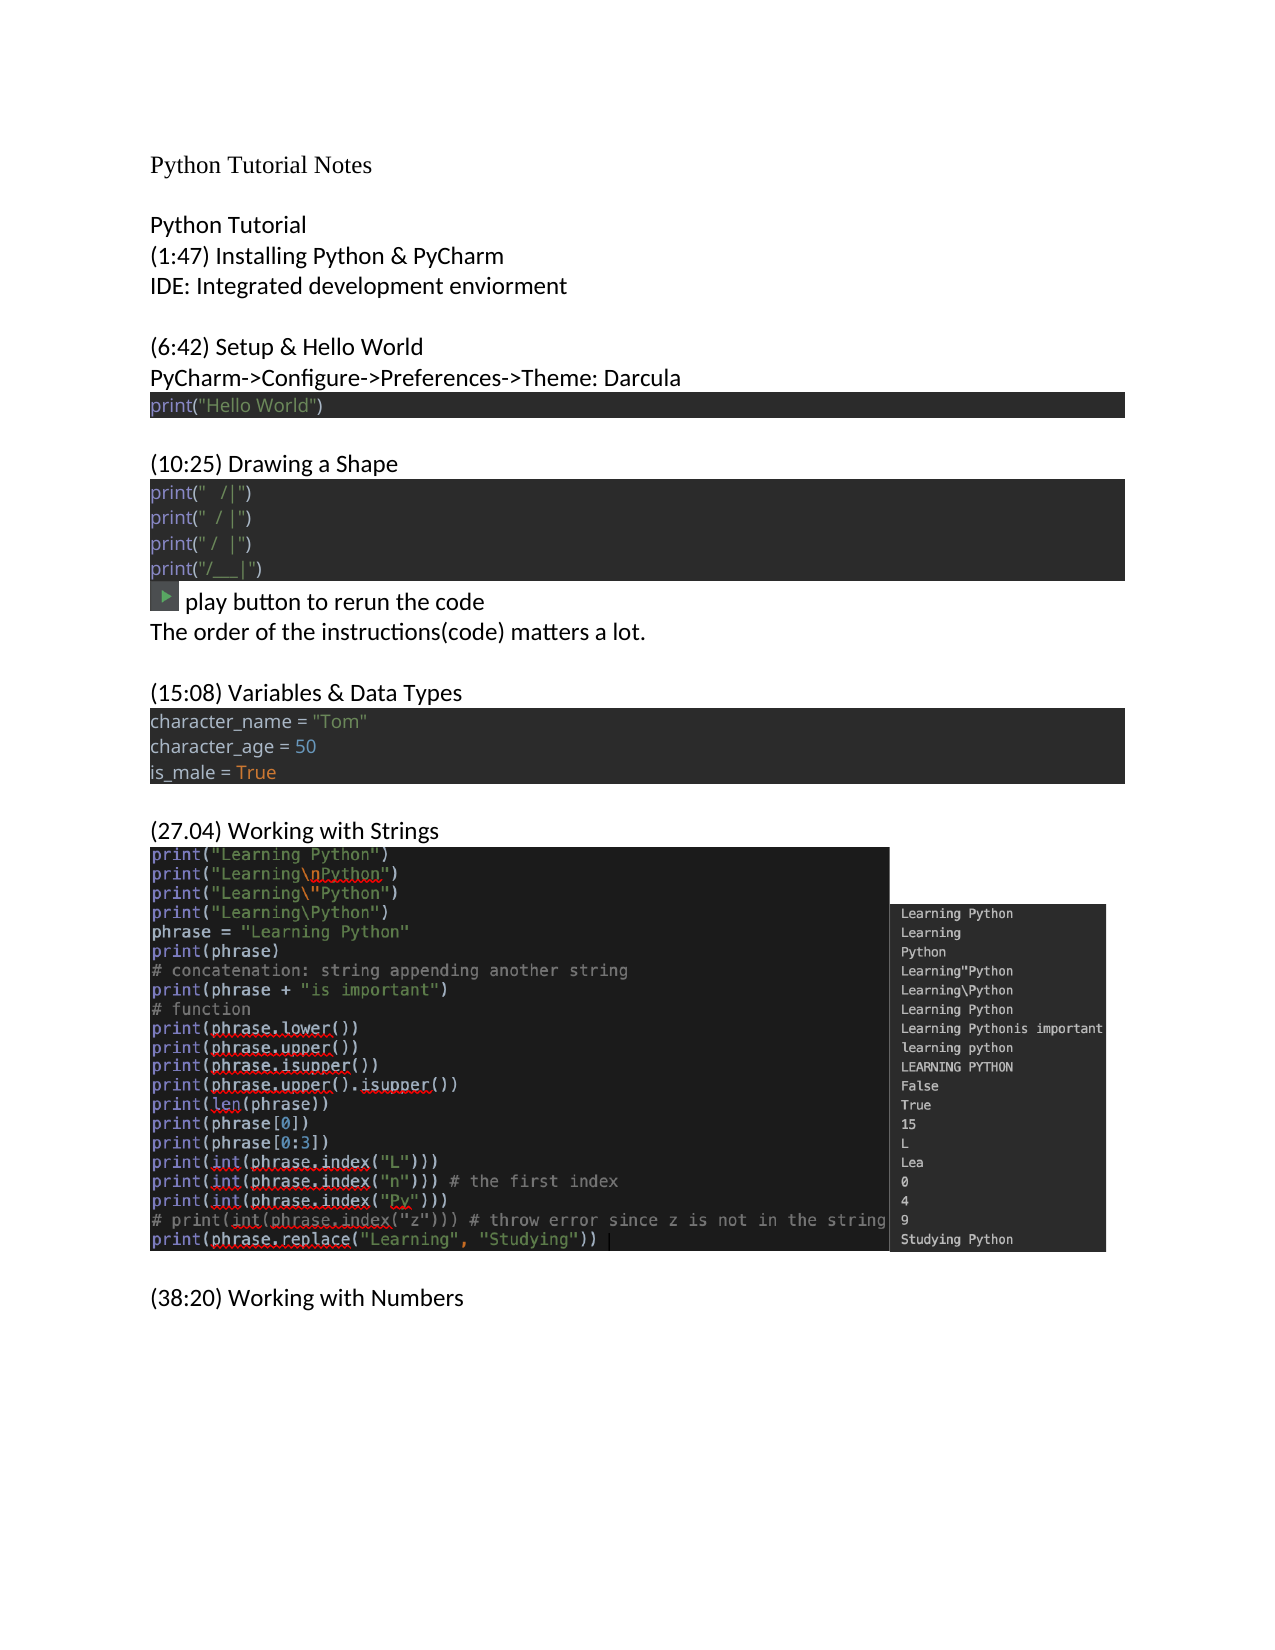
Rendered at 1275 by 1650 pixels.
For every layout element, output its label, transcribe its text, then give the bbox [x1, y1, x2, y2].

text (1:47) Installing Python & PyCharm [150, 240, 1125, 270]
text (27.04) Working with Strings [150, 815, 1125, 846]
text play button to rerun the code [150, 581, 1125, 616]
text character_name = "Tom" character_age = 50 is_male = True [150, 708, 1125, 784]
text (10:25) Drawing a Shape [150, 448, 1125, 479]
text (6:42) Setup & Hello World [150, 331, 1125, 362]
picture [150, 845, 1107, 1252]
text Python Tutorial Notes [150, 150, 1125, 179]
text print("Hello World") [150, 392, 1125, 418]
text IDE: Integrated development enviorment [150, 270, 1125, 301]
text print(" /|") print(" / |") print(" / |") print("/___|") [150, 479, 1125, 581]
text (15:08) Variables & Data Types [150, 677, 1125, 708]
text Python Tutorial [150, 209, 1125, 240]
text PyCharm->Configure->Preferences->Theme: Darcula [150, 362, 1125, 392]
picture [150, 581, 179, 611]
text (38:20) Working with Numbers [150, 1282, 1125, 1313]
text The order of the instructions(code) matters a lot. [150, 616, 1125, 647]
